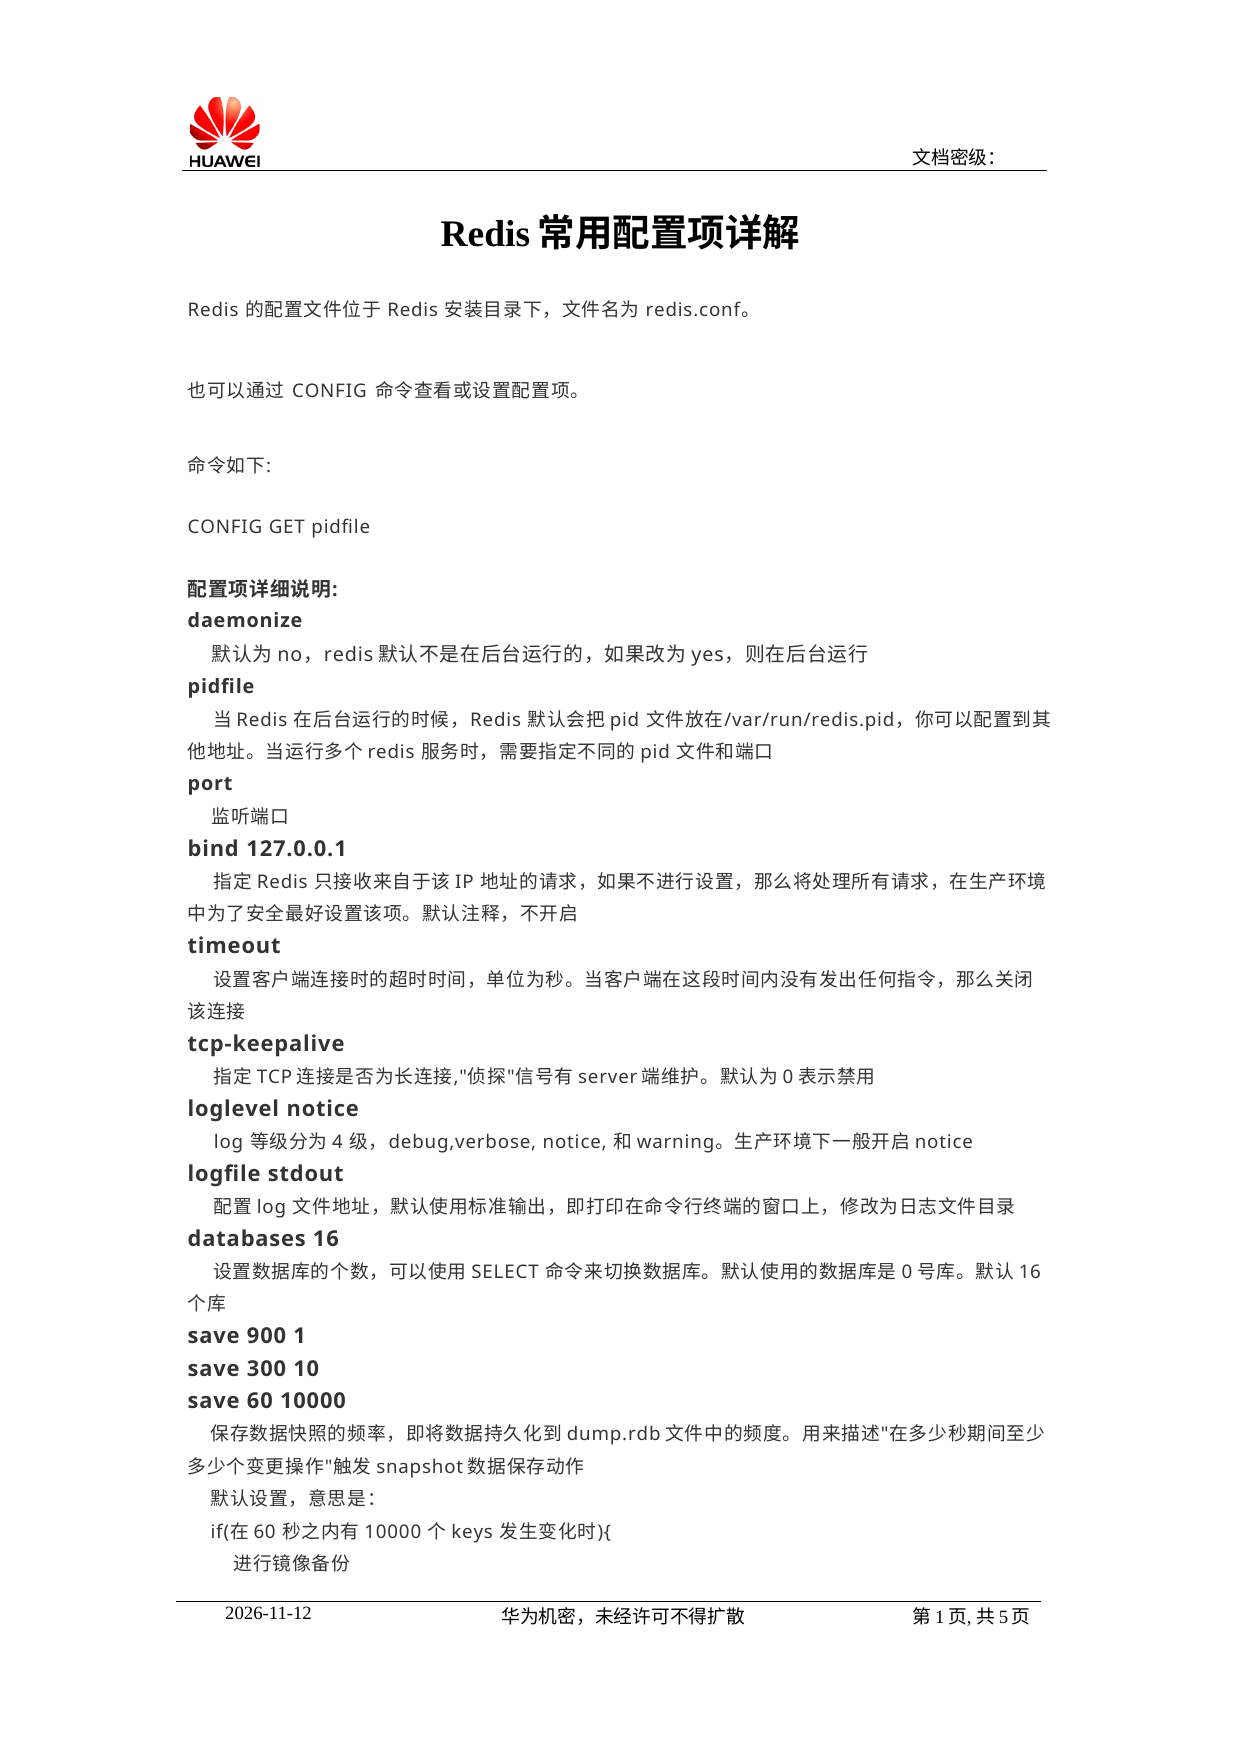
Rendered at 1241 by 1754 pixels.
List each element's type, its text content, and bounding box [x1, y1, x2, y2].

text 命令如下: [187, 448, 1053, 481]
text bind 127.0.0.1 指定Redis 只接收来自于该IP 地址的请求，如果不进行设置，那么将处理所有请求，在生产环境中为了安全最好设置该项。默认注释，不开启 [187, 831, 1053, 929]
text logfile stdout 配置log 文件地址，默认使用标准输出，即打印在命令行终端的窗口上，修改为日志文件目录 [187, 1156, 1053, 1221]
text port 监听端口 [187, 766, 1053, 831]
text loglevel notice log 等级分为4 级，debug,verbose, notice, 和warning。生产环境下一般开启notice [187, 1091, 1053, 1156]
text CONFIG GET pidfile [187, 510, 1053, 542]
text Redis常用配置项详解 [187, 198, 1053, 263]
text 当Redis 在后台运行的时候，Redis 默认会把pid 文件放在/var/run/redis.pid，你可以配置到其他地址。当运行多个redis 服务时，需要指定不同的pid 文件和端口 [187, 701, 1053, 766]
text daemonize 默认为no，redis默认不是在后台运行的，如果改为yes，则在后台运行 [187, 604, 1053, 669]
text databases 16 设置数据库的个数，可以使用SELECT 命令来切换数据库。默认使用的数据库是0号库。默认16个库 [187, 1221, 1053, 1319]
text timeout 设置客户端连接时的超时时间，单位为秒。当客户端在这段时间内没有发出任何指令，那么关闭该连接 [187, 929, 1053, 1026]
text pidfile [187, 669, 1053, 701]
text tcp-keepalive 指定TCP连接是否为长连接,"侦探"信号有server端维护。默认为0表示禁用 [187, 1026, 1053, 1091]
text Redis 的配置文件位于 Redis 安装目录下，文件名为 redis.conf。 [187, 292, 1053, 325]
text 配置项详细说明: [187, 571, 1053, 604]
text 也可以通过 CONFIG 命令查看或设置配置项。 [187, 354, 1053, 419]
picture [190, 97, 260, 167]
